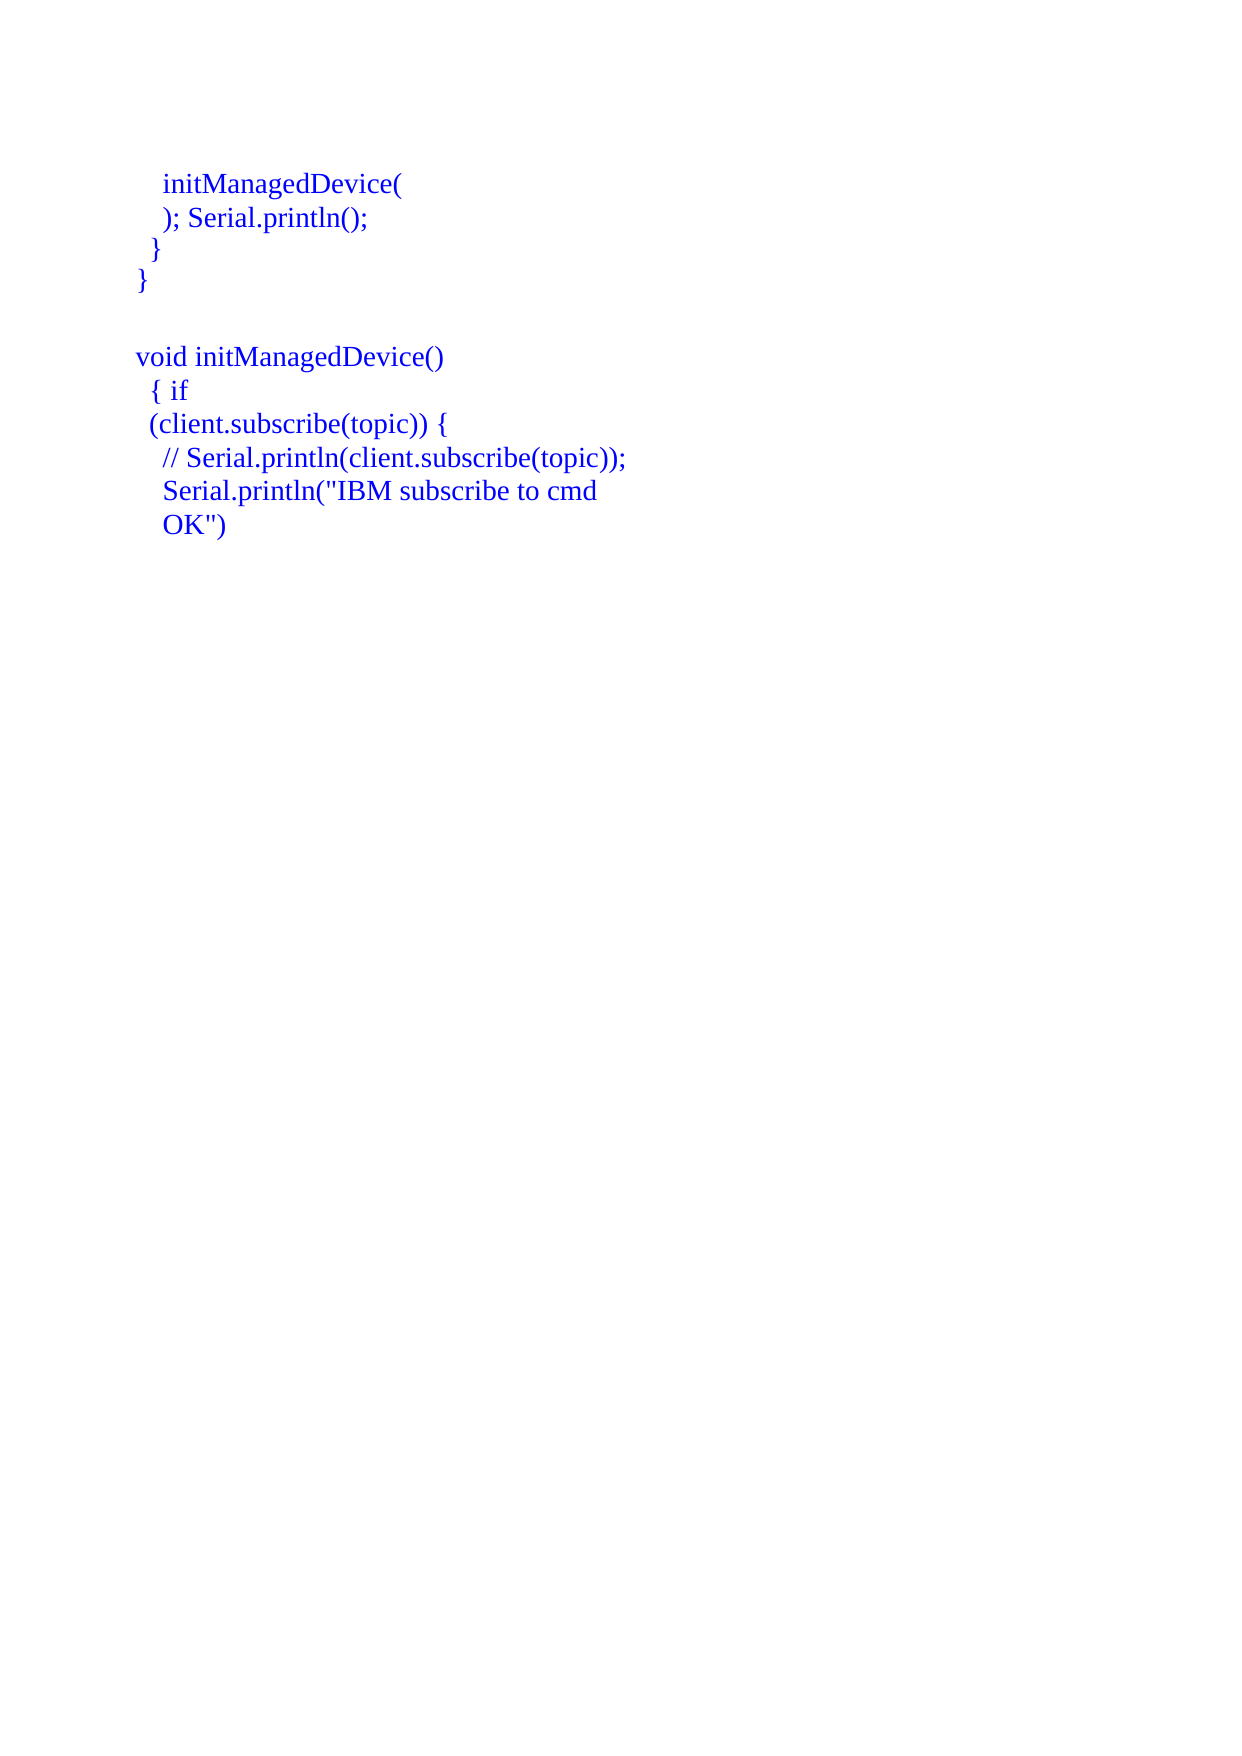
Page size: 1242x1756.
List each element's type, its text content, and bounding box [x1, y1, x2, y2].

text } [149, 234, 1181, 265]
text } [136, 265, 1181, 296]
text initManagedDevice(); Serial.println(); [162, 167, 404, 234]
text // Serial.println(client.subscribe(topic)); Serial.println("IBM subscribe to cmd OK") [162, 440, 642, 540]
text void initManagedDevice() { if (client.subscribe(topic)) { [135, 339, 454, 440]
